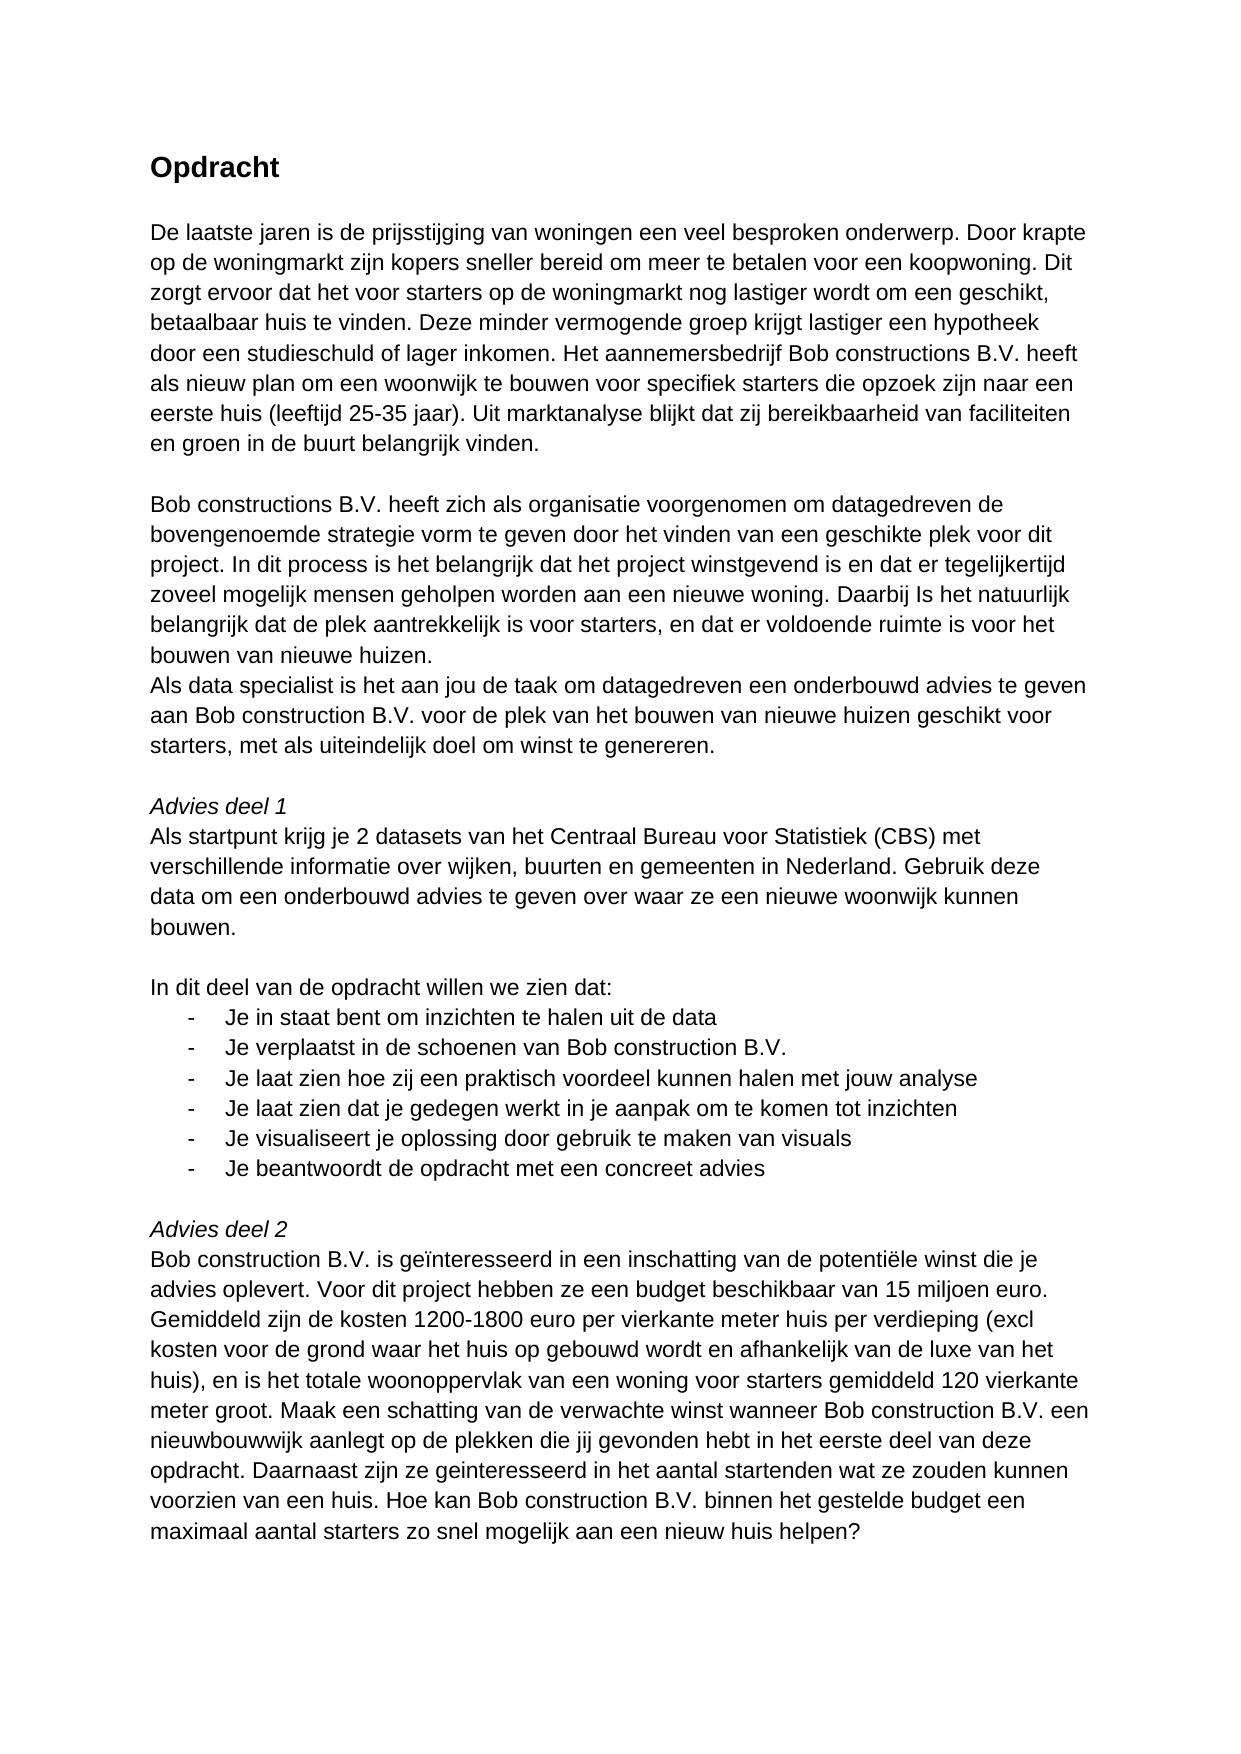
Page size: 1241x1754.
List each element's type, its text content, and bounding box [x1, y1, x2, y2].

list Je beantwoordt de opdracht met een concreet advies [187, 1155, 1090, 1212]
text In dit deel van de opdracht willen we zien dat: [150, 974, 1090, 1000]
text Bob construction B.V. is geïnteresseerd in een inschatting van de potentiële winst die je advies oplevert. Voor dit project hebben ze een budget beschikbaar van 15 miljoen euro. Gemiddeld zijn de kosten 1200-1800 euro per vierkante meter huis per verdieping (excl kosten voor de grond waar het huis op gebouwd wordt en afhankelijk van de luxe van het huis), en is het totale woonoppervlak van een woning voor starters gemiddeld 120 vierkante meter groot. Maak een schatting van de verwachte winst wanneer Bob construction B.V. een nieuwbouwwijk aanlegt op de plekken die jij gevonden hebt in het eerste deel van deze opdracht. Daarnaast zijn ze geinteresseerd in het aantal startenden wat ze zouden kunnen voorzien van een huis. Hoe kan Bob construction B.V. binnen het gestelde budget een maximaal aantal starters zo snel mogelijk aan een nieuw huis helpen? [150, 1246, 1090, 1544]
text Als data specialist is het aan jou de taak om datagedreven een onderbouwd advies te geven aan Bob construction B.V. voor de plek van het bouwen van nieuwe huizen geschikt voor starters, met als uiteindelijk doel om winst te genereren. [150, 672, 1090, 759]
text Als startpunt krijg je 2 datasets van het Centraal Bureau voor Statistiek (CBS) met verschillende informatie over wijken, buurten en gemeenten in Nederland. Gebruik deze data om een onderbouwd advies te geven over waar ze een nieuwe woonwijk kunnen bouwen. [150, 823, 1090, 940]
text Bob constructions B.V. heeft zich als organisatie voorgenomen om datagedreven de bovengenoemde strategie vorm te geven door het vinden van een geschikte plek voor dit project. In dit process is het belangrijk dat het project winstgevend is en dat er tegelijkertijd zoveel mogelijk mensen geholpen worden aan een nieuwe woning. Daarbij Is het natuurlijk belangrijk dat de plek aantrekkelijk is voor starters, en dat er voldoende ruimte is voor het bouwen van nieuwe huizen. [150, 491, 1090, 668]
list Je laat zien hoe zij een praktisch voordeel kunnen halen met jouw analyse [187, 1064, 1090, 1091]
text Advies deel 2 [150, 1216, 1090, 1242]
list Je in staat bent om inzichten te halen uit de data [187, 1004, 1090, 1031]
list Je laat zien dat je gedegen werkt in je aanpak om te komen tot inzichten [187, 1095, 1090, 1121]
text Opdracht [150, 150, 1090, 183]
text Advies deel 1 [150, 793, 1090, 819]
text De laatste jaren is de prijsstijging van woningen een veel besproken onderwerp. Door krapte op de woningmarkt zijn kopers sneller bereid om meer te betalen voor een koopwoning. Dit zorgt ervoor dat het voor starters op de woningmarkt nog lastiger wordt om een geschikt, betaalbaar huis te vinden. Deze minder vermogende groep krijgt lastiger een hypotheek door een studieschuld of lager inkomen. Het aannemersbedrijf Bob constructions B.V. heeft als nieuw plan om een woonwijk te bouwen voor specifiek starters die opzoek zijn naar een eerste huis (leeftijd 25-35 jaar). Uit marktanalyse blijkt dat zij bereikbaarheid van faciliteiten en groen in de buurt belangrijk vinden. [150, 219, 1090, 457]
list Je visualiseert je oplossing door gebruik te maken van visuals [187, 1125, 1090, 1151]
list Je verplaatst in de schoenen van Bob construction B.V. [187, 1034, 1090, 1061]
